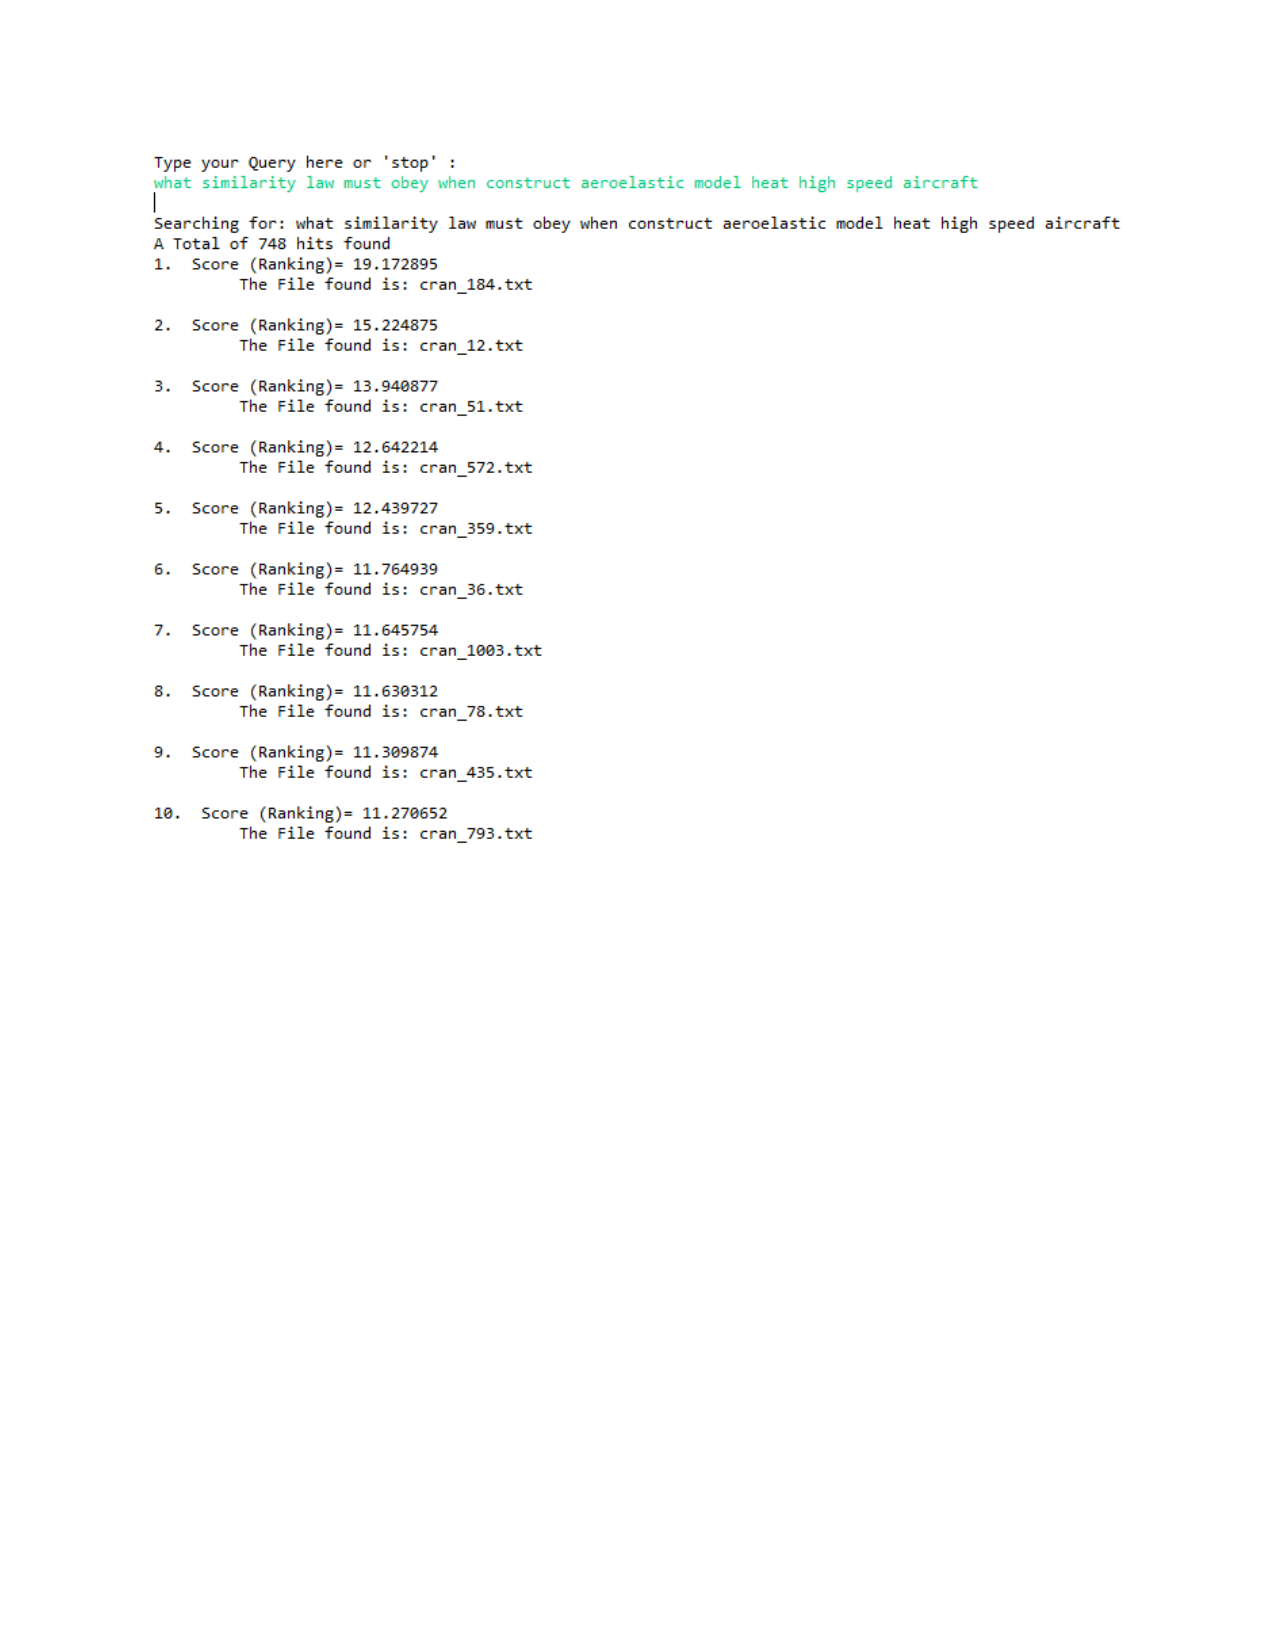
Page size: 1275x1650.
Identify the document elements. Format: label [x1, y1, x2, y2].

picture [150, 150, 1125, 858]
